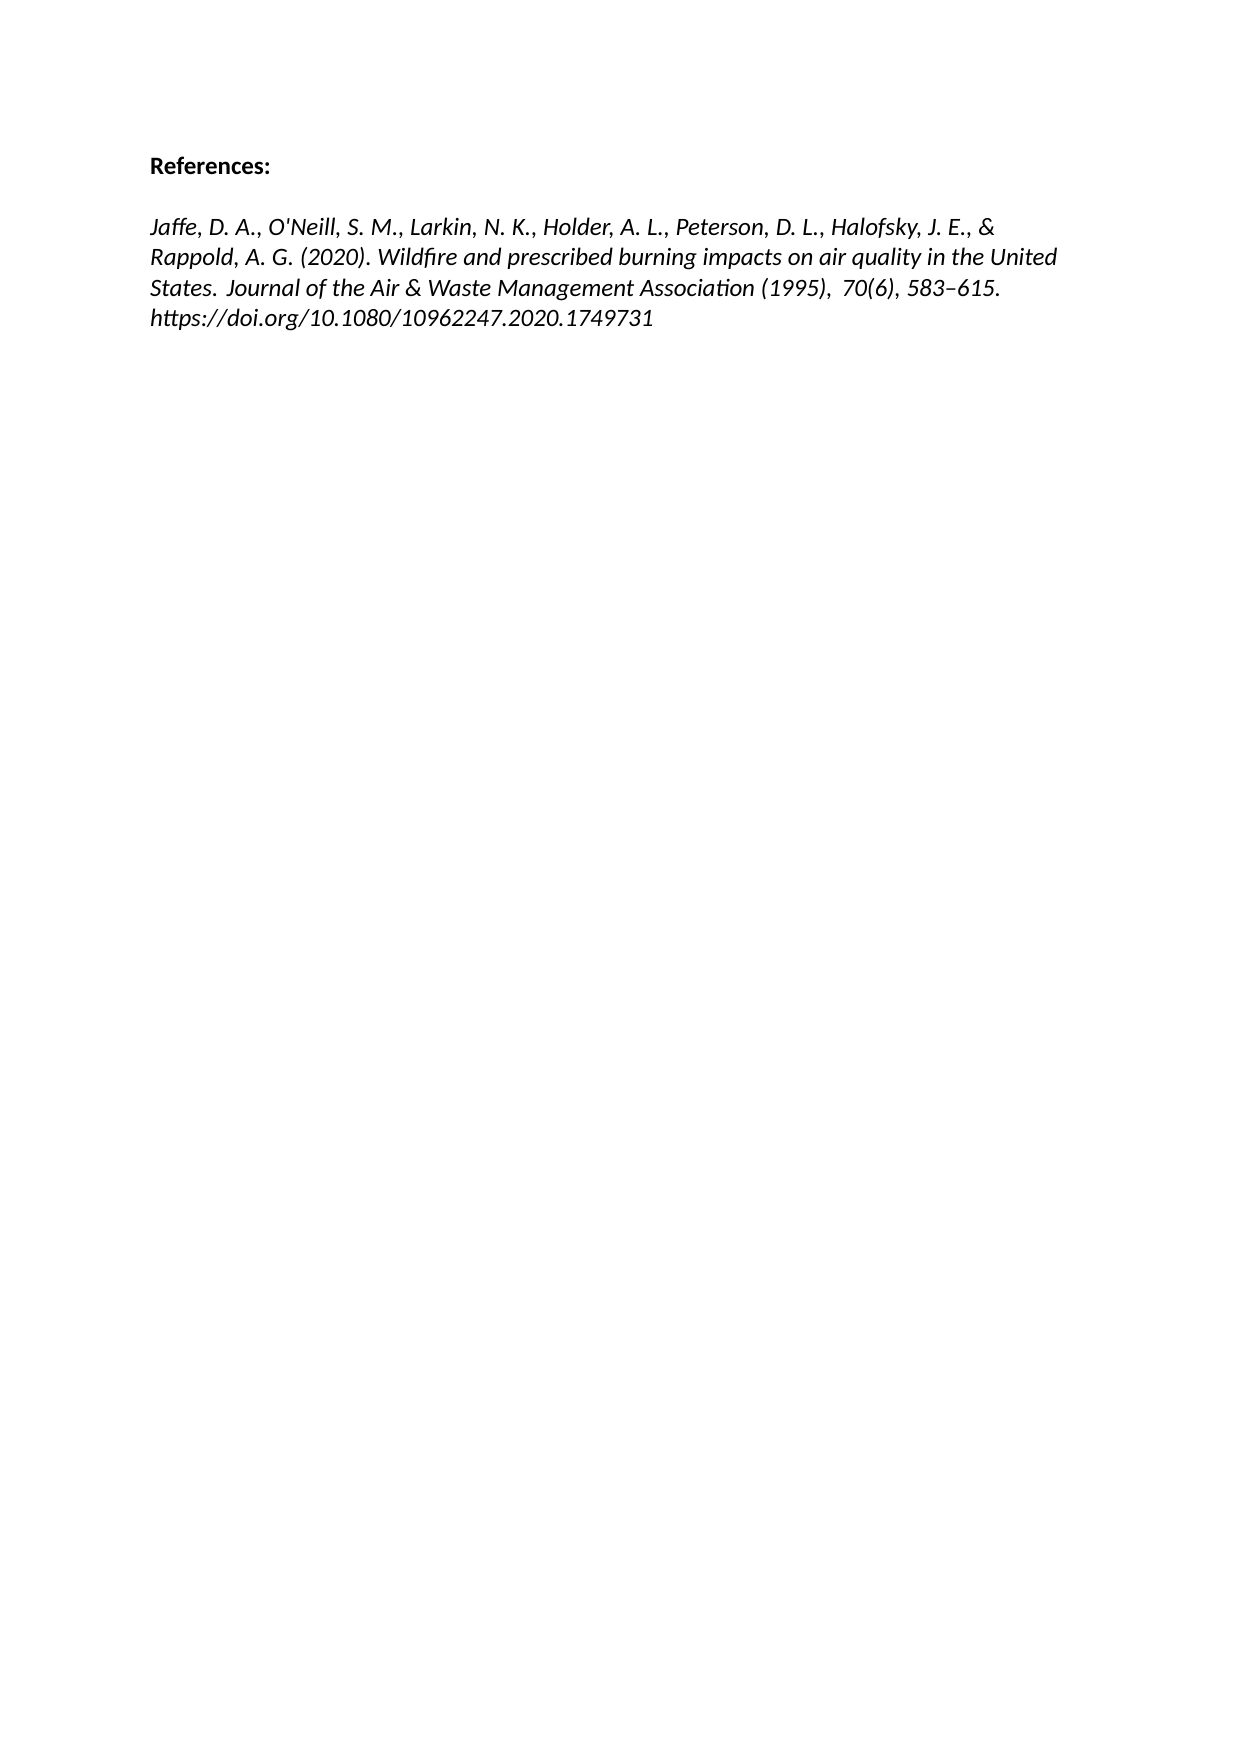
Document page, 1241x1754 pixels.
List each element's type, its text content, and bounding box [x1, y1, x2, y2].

text References: [150, 150, 1090, 181]
text Jaffe, D. A., O'Neill, S. M., Larkin, N. K., Holder, A. L., Peterson, D. L., Halofsky, J. E., & Rappold, A. G. (2020). Wildfire and prescribed burning impacts on air quality in the United States. Journal of the Air & Waste Management Association (1995), 70(6), 583–615. https://doi.org/10.1080/10962247.2020.1749731 [150, 211, 1090, 333]
